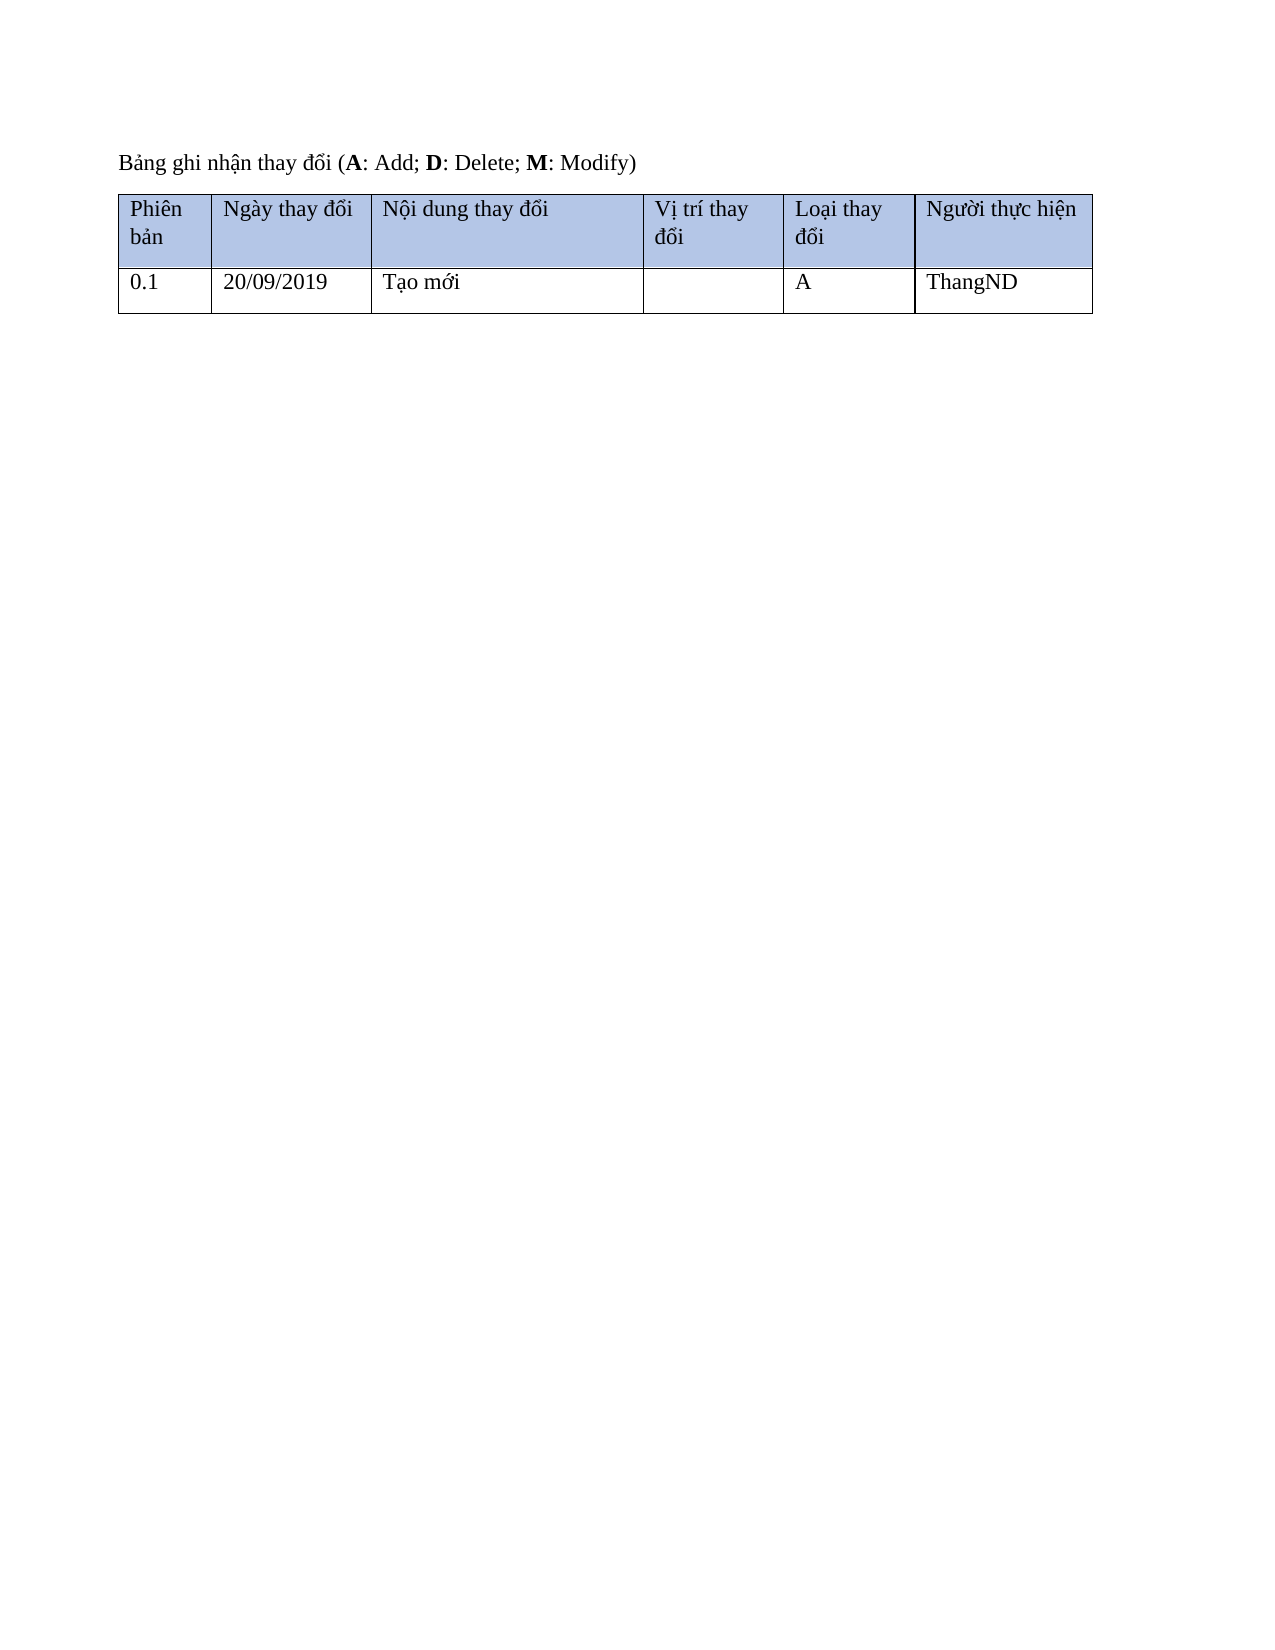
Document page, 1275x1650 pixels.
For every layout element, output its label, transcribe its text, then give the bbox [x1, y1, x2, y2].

table_cell ThangND [916, 269, 1092, 313]
table_cell 20/09/2019 [212, 269, 371, 313]
table_header Loại thay đổi [784, 195, 914, 267]
table_header Nội dung thay đổi [372, 195, 643, 267]
table_header Người thực hiện [916, 195, 1092, 267]
table_cell A [784, 269, 914, 313]
table_cell Tạo mới [372, 269, 643, 313]
table_header Ngày thay đổi [212, 195, 371, 267]
table_cell 0.1 [119, 269, 211, 313]
text Bảng ghi nhận thay đổi (A: Add; D: Delete; M: Modify) [118, 149, 1157, 176]
table_header Vị trí thay đổi [644, 195, 783, 267]
table_header Phiên bản [119, 195, 211, 267]
table_cell [644, 269, 783, 313]
